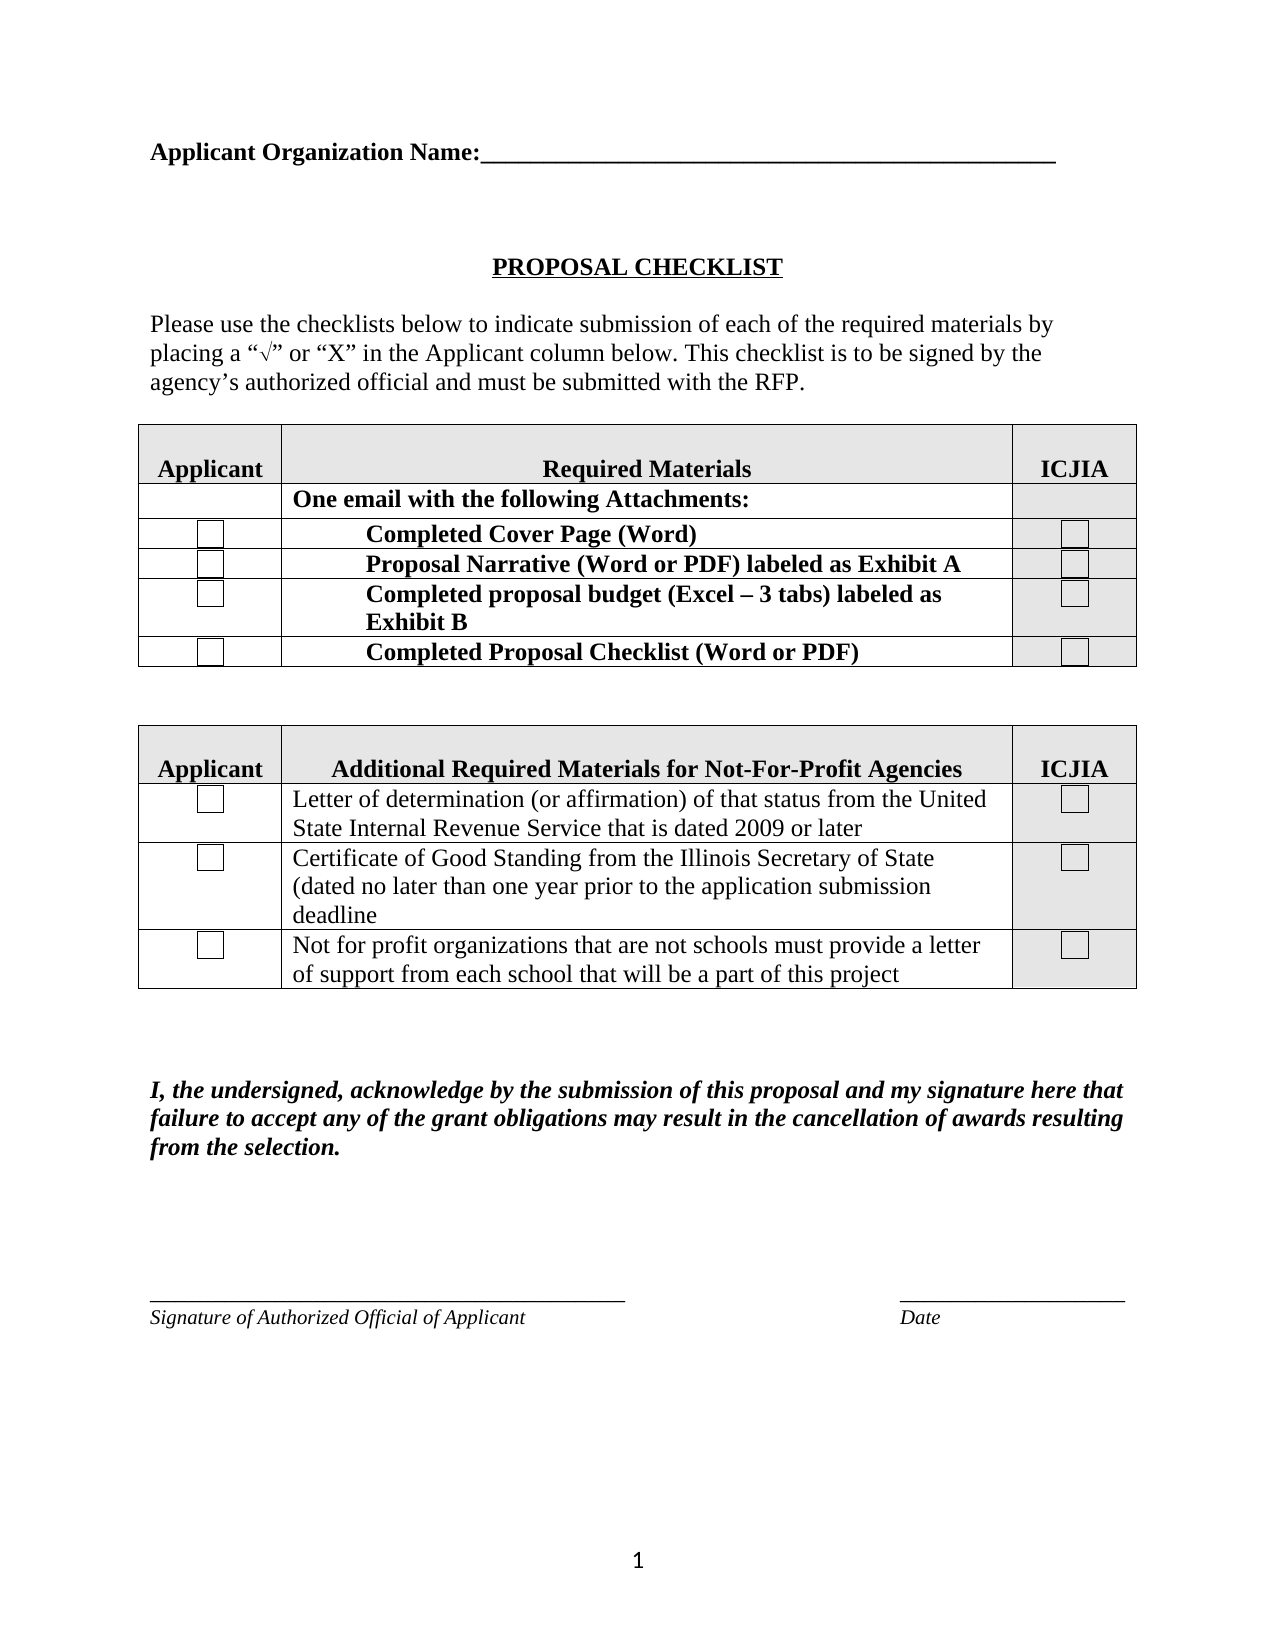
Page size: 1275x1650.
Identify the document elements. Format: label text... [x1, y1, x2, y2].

table_cell [139, 784, 281, 842]
table_cell [139, 484, 281, 518]
text ______________________________________ __________________ [150, 1276, 1125, 1305]
text I, the undersigned, acknowledge by the submission of this proposal and my signature here that failure to accept any of the grant obligations may result in the cancellation of awards resulting from the selection. [150, 1075, 1125, 1161]
table_cell [1013, 930, 1136, 987]
table_cell [139, 637, 281, 666]
table_header ICJIA [1013, 425, 1136, 483]
table_header Applicant [139, 425, 281, 483]
table_cell [139, 519, 281, 548]
table_cell [1013, 484, 1136, 518]
table_header Applicant [139, 726, 281, 783]
text Applicant Organization Name:______________________________________________ [150, 137, 1125, 165]
table_header Required Materials [282, 425, 1012, 483]
table_cell Completed Proposal Checklist (Word or PDF) [282, 637, 1012, 666]
table_cell Completed Cover Page (Word) [282, 519, 1012, 548]
table_cell Not for profit organizations that are not schools must provide a letter of support from each school that will be a part of this project [282, 930, 1012, 987]
text Signature of Authorized Official of Applicant Date [150, 1305, 1125, 1329]
table_cell [139, 843, 281, 929]
table_header ICJIA [1013, 726, 1136, 783]
table_cell Certificate of Good Standing from the Illinois Secretary of State (dated no later than one year prior to the application submission deadline [282, 843, 1012, 929]
text Please use the checklists below to indicate submission of each of the required materials by placing a “” or “X” in the Applicant column below. This checklist is to be signed by the agency’s authorized official and must be submitted with the RFP. [150, 309, 1125, 395]
table_cell One email with the following Attachments: [282, 484, 1012, 518]
table_cell Proposal Narrative (Word or PDF) labeled as Exhibit A [282, 549, 1012, 578]
table_cell [139, 549, 281, 578]
table_cell [1013, 843, 1136, 929]
text PROPOSAL CHECKLIST [150, 252, 1125, 280]
table_cell [1013, 637, 1136, 666]
table_cell [1013, 519, 1136, 548]
table_cell Completed proposal budget (Excel – 3 tabs) labeled as Exhibit B [282, 579, 1012, 636]
table_cell [139, 579, 281, 636]
table_header Additional Required Materials for Not-For-Profit Agencies [282, 726, 1012, 783]
table_cell [1013, 784, 1136, 842]
table_cell Letter of determination (or affirmation) of that status from the United State Internal Revenue Service that is dated 2009 or later [282, 784, 1012, 842]
table_cell [1013, 549, 1136, 578]
table_cell [1013, 579, 1136, 636]
table_cell [139, 930, 281, 987]
